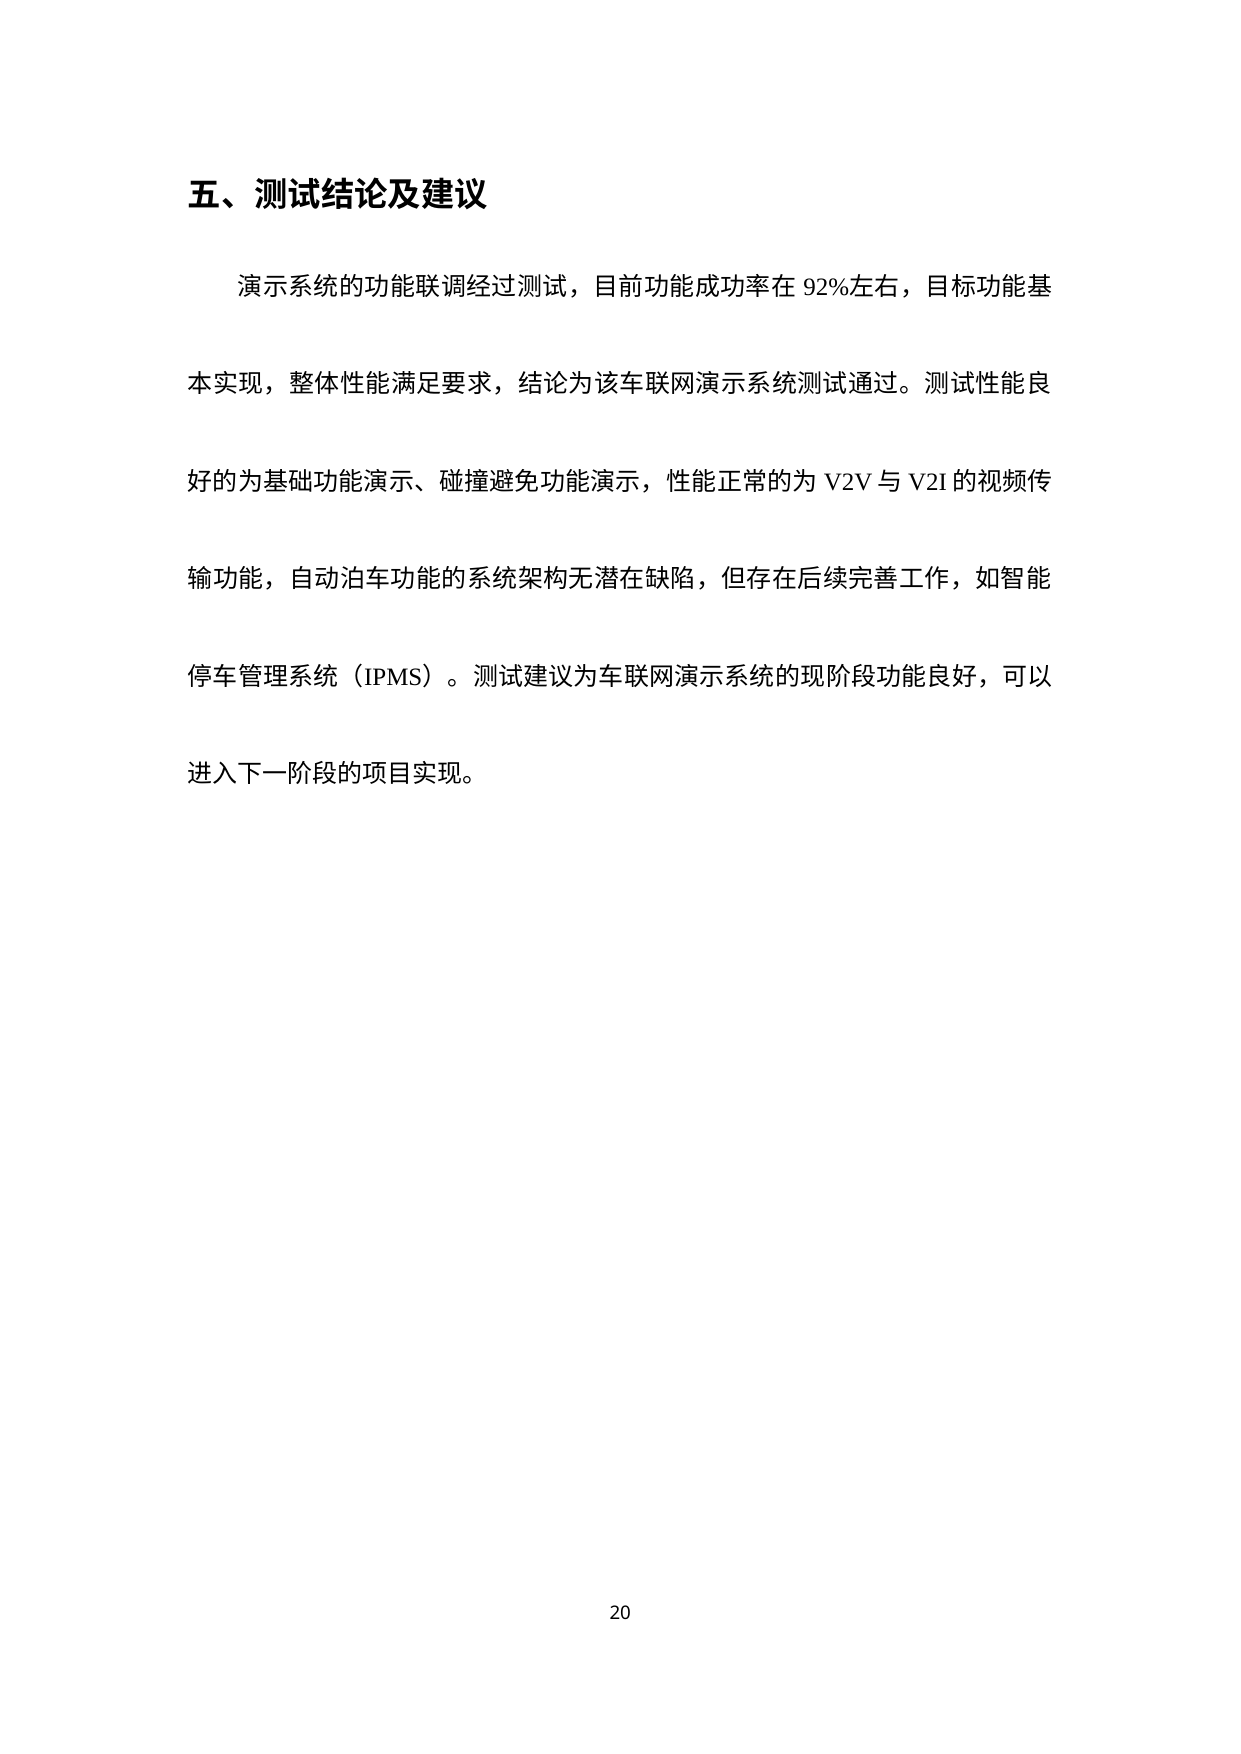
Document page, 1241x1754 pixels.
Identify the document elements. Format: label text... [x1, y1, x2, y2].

subtitle 五、测试结论及建议 [187, 160, 1053, 225]
text 演示系统的功能联调经过测试，目前功能成功率在92%左右，目标功能基本实现，整体性能满足要求，结论为该车联网演示系统测试通过。测试性能良好的为基础功能演示、碰撞避免功能演示，性能正常的为V2V与V2I的视频传输功能，自动泊车功能的系统架构无潜在缺陷，但存在后续完善工作，如智能停车管理系统（IPMS）。测试建议为车联网演示系统的现阶段功能良好，可以进入下一阶段的项目实现。 [187, 252, 1053, 804]
